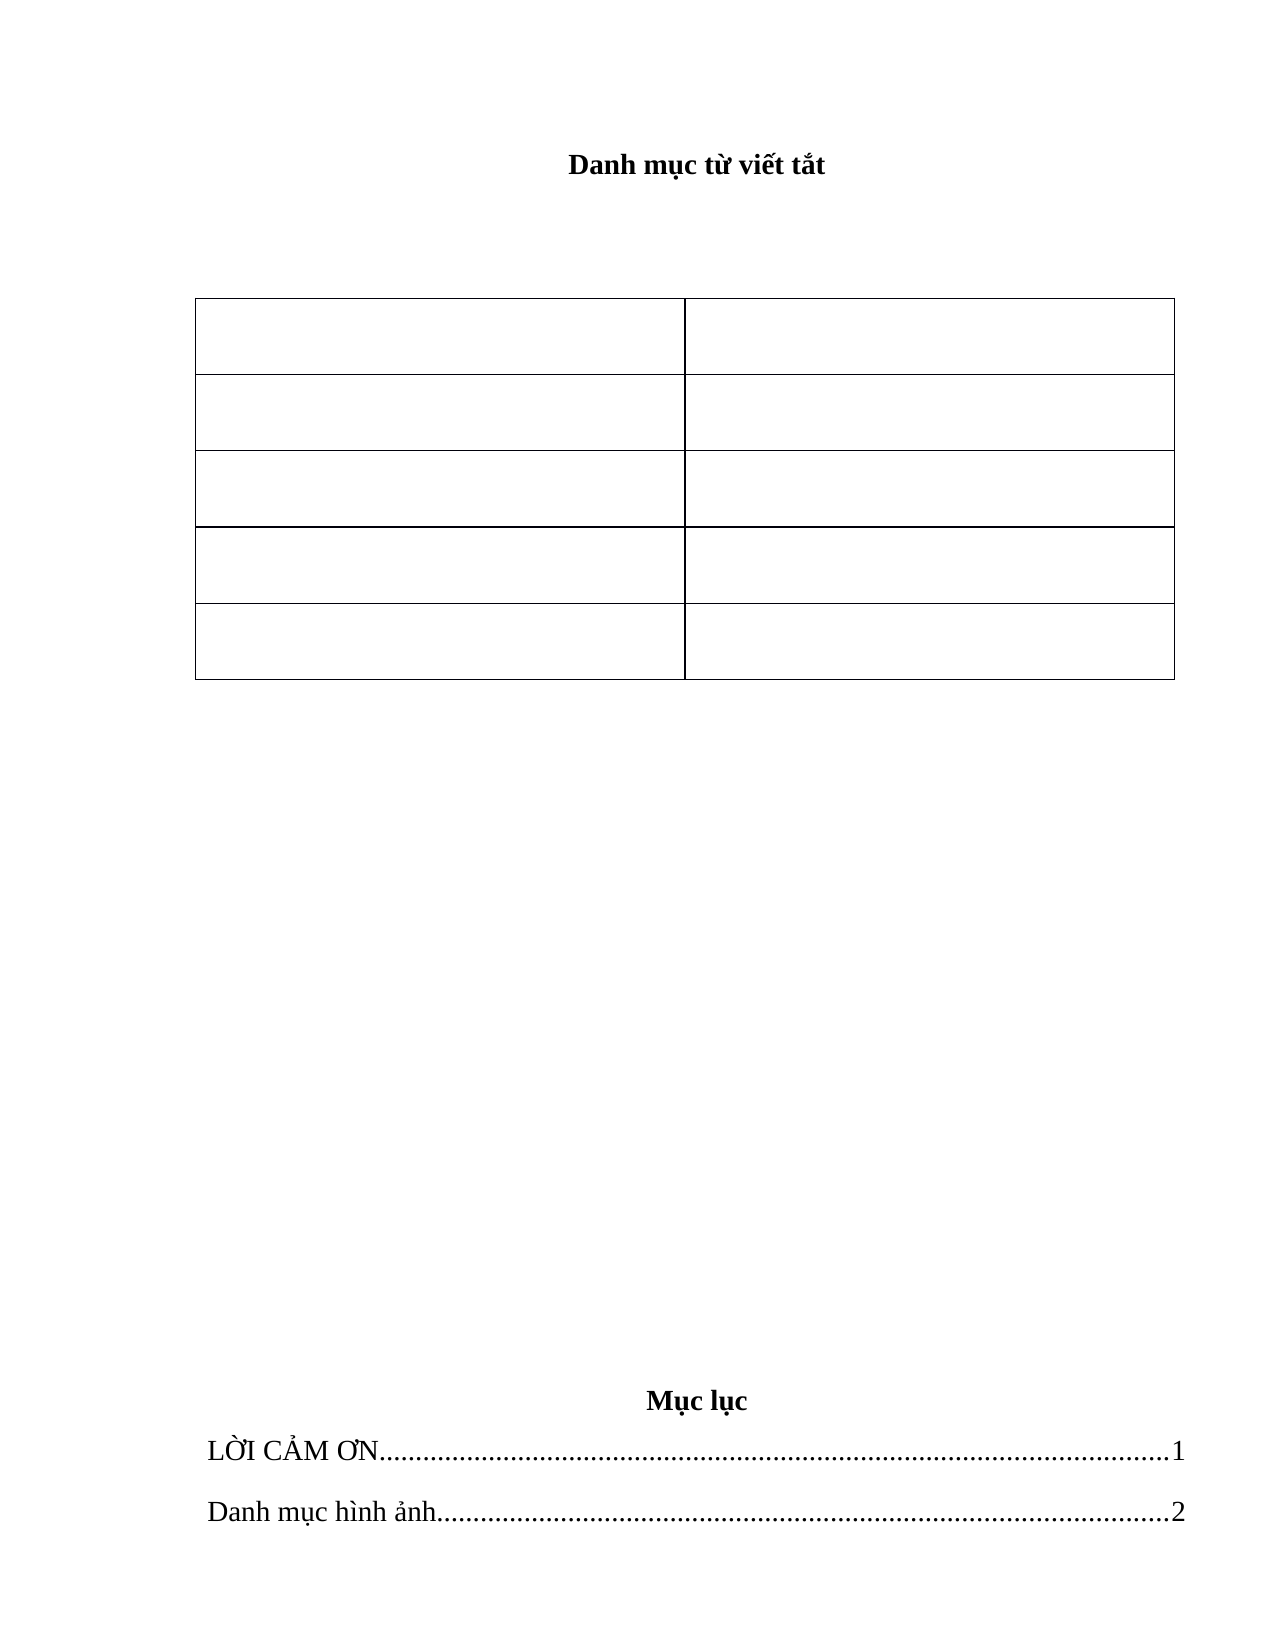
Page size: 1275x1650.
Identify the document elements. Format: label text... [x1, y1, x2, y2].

table_header [686, 299, 1174, 374]
table_cell [686, 451, 1174, 526]
table_cell [196, 604, 684, 679]
table_cell [686, 604, 1174, 679]
table_cell [686, 375, 1174, 450]
table_cell [196, 375, 684, 450]
table_cell [196, 528, 684, 603]
table_cell [196, 451, 684, 526]
subtitle Danh mục từ viết tắt [207, 147, 1186, 181]
text LỜI CẢM ƠN 1 [207, 1433, 1186, 1467]
subtitle Mục lục [207, 1383, 1186, 1416]
table_cell [686, 528, 1174, 603]
text Danh mục hình ảnh 2 [207, 1494, 1186, 1527]
table_header [196, 299, 684, 374]
